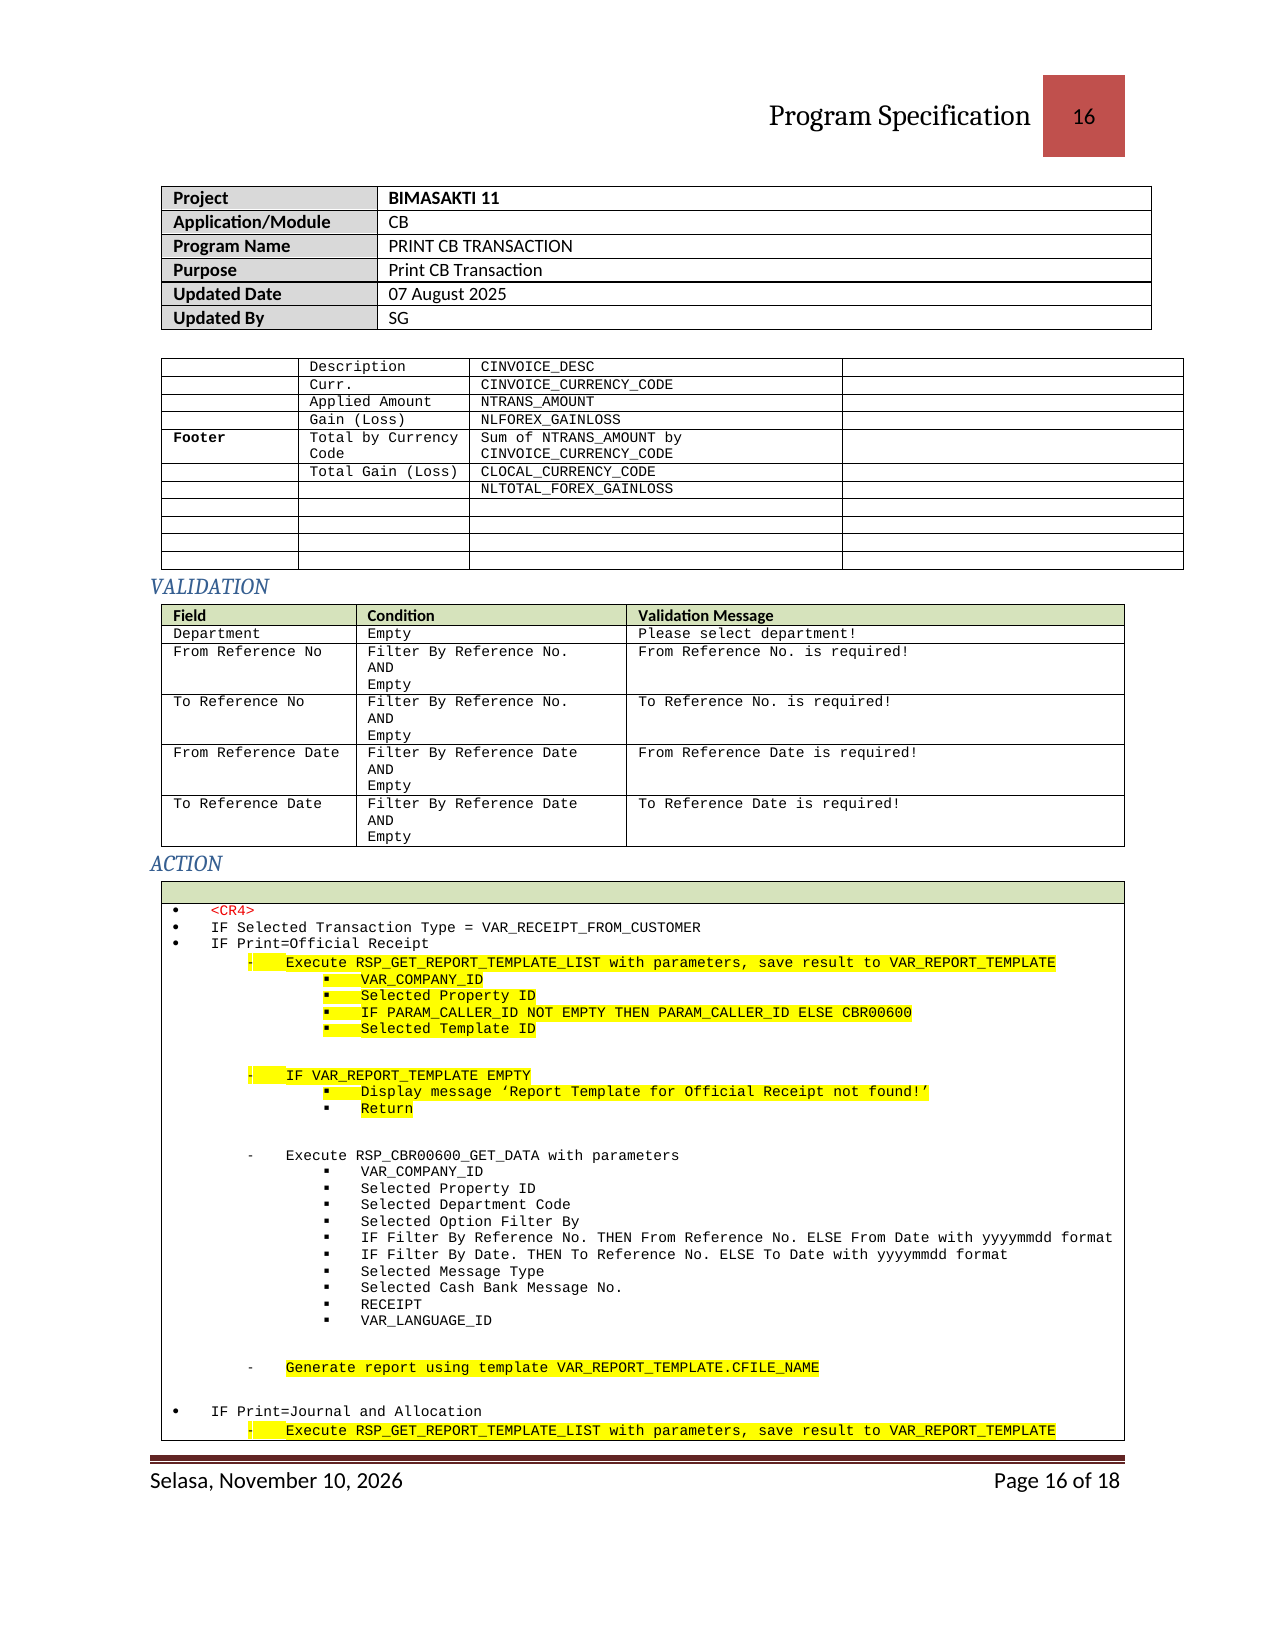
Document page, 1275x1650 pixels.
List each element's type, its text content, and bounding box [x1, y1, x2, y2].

table_cell [843, 464, 1183, 481]
subtitle ACTION [150, 851, 1125, 877]
table_cell From Reference No [162, 644, 356, 694]
table_cell Filter By Reference No. AND Empty [357, 695, 626, 744]
table_cell [299, 482, 469, 498]
table_cell Applied Amount [299, 395, 469, 411]
table_header Condition [357, 605, 626, 625]
table_cell [470, 517, 842, 533]
table_cell Total by Currency Code [299, 430, 469, 463]
table_cell NLFOREX_GAINLOSS [470, 412, 842, 429]
table_cell [162, 359, 298, 376]
table_cell Curr. [299, 377, 469, 393]
table_cell [162, 395, 298, 411]
table_cell NTRANS_AMOUNT [470, 395, 842, 411]
table_cell NLTOTAL_FOREX_GAINLOSS [470, 482, 842, 498]
table_cell [299, 552, 469, 568]
table_cell CINVOICE_CURRENCY_CODE [470, 377, 842, 393]
table_header Field [162, 605, 356, 625]
table_cell [843, 552, 1183, 568]
table_cell [843, 517, 1183, 533]
table_cell [843, 482, 1183, 498]
table_cell From Reference Date is required! [627, 745, 1124, 795]
table_cell [843, 412, 1183, 429]
table_cell [162, 517, 298, 533]
table_cell Description [299, 359, 469, 376]
table_cell [162, 464, 298, 481]
table_cell [470, 499, 842, 516]
table_cell Empty [357, 626, 626, 643]
table_header Validation Message [627, 605, 1124, 625]
table_cell Filter By Reference Date AND Empty [357, 796, 626, 846]
table_cell [299, 534, 469, 551]
table_cell [162, 499, 298, 516]
subtitle VALIDATION [150, 574, 1125, 600]
table_cell Please select department! [627, 626, 1124, 643]
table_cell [162, 904, 1124, 1440]
table_cell [843, 430, 1183, 463]
table_cell [843, 359, 1183, 376]
table_cell Total Gain (Loss) [299, 464, 469, 481]
table_cell To Reference No [162, 695, 356, 744]
table_cell [162, 482, 298, 498]
table_cell [843, 534, 1183, 551]
table_cell [843, 395, 1183, 411]
table_cell CINVOICE_DESC [470, 359, 842, 376]
table_cell [470, 534, 842, 551]
table_cell From Reference No. is required! [627, 644, 1124, 694]
table_cell Footer [162, 430, 298, 463]
table_cell [843, 377, 1183, 393]
table_cell To Reference Date is required! [627, 796, 1124, 846]
table_cell [843, 499, 1183, 516]
table_cell Filter By Reference No. AND Empty [357, 644, 626, 694]
table_cell [162, 377, 298, 393]
table_cell [162, 412, 298, 429]
table_cell [299, 517, 469, 533]
table_header [162, 882, 1124, 903]
table_cell [470, 552, 842, 568]
table_cell Gain (Loss) [299, 412, 469, 429]
table_cell To Reference Date [162, 796, 356, 846]
table_cell From Reference Date [162, 745, 356, 795]
table_cell CLOCAL_CURRENCY_CODE [470, 464, 842, 481]
table_cell Filter By Reference Date AND Empty [357, 745, 626, 795]
table_cell Sum of NTRANS_AMOUNT by CINVOICE_CURRENCY_CODE [470, 430, 842, 463]
table_cell [299, 499, 469, 516]
table_cell Department [162, 626, 356, 643]
table_cell [162, 552, 298, 568]
table_cell [162, 534, 298, 551]
table_cell To Reference No. is required! [627, 695, 1124, 744]
